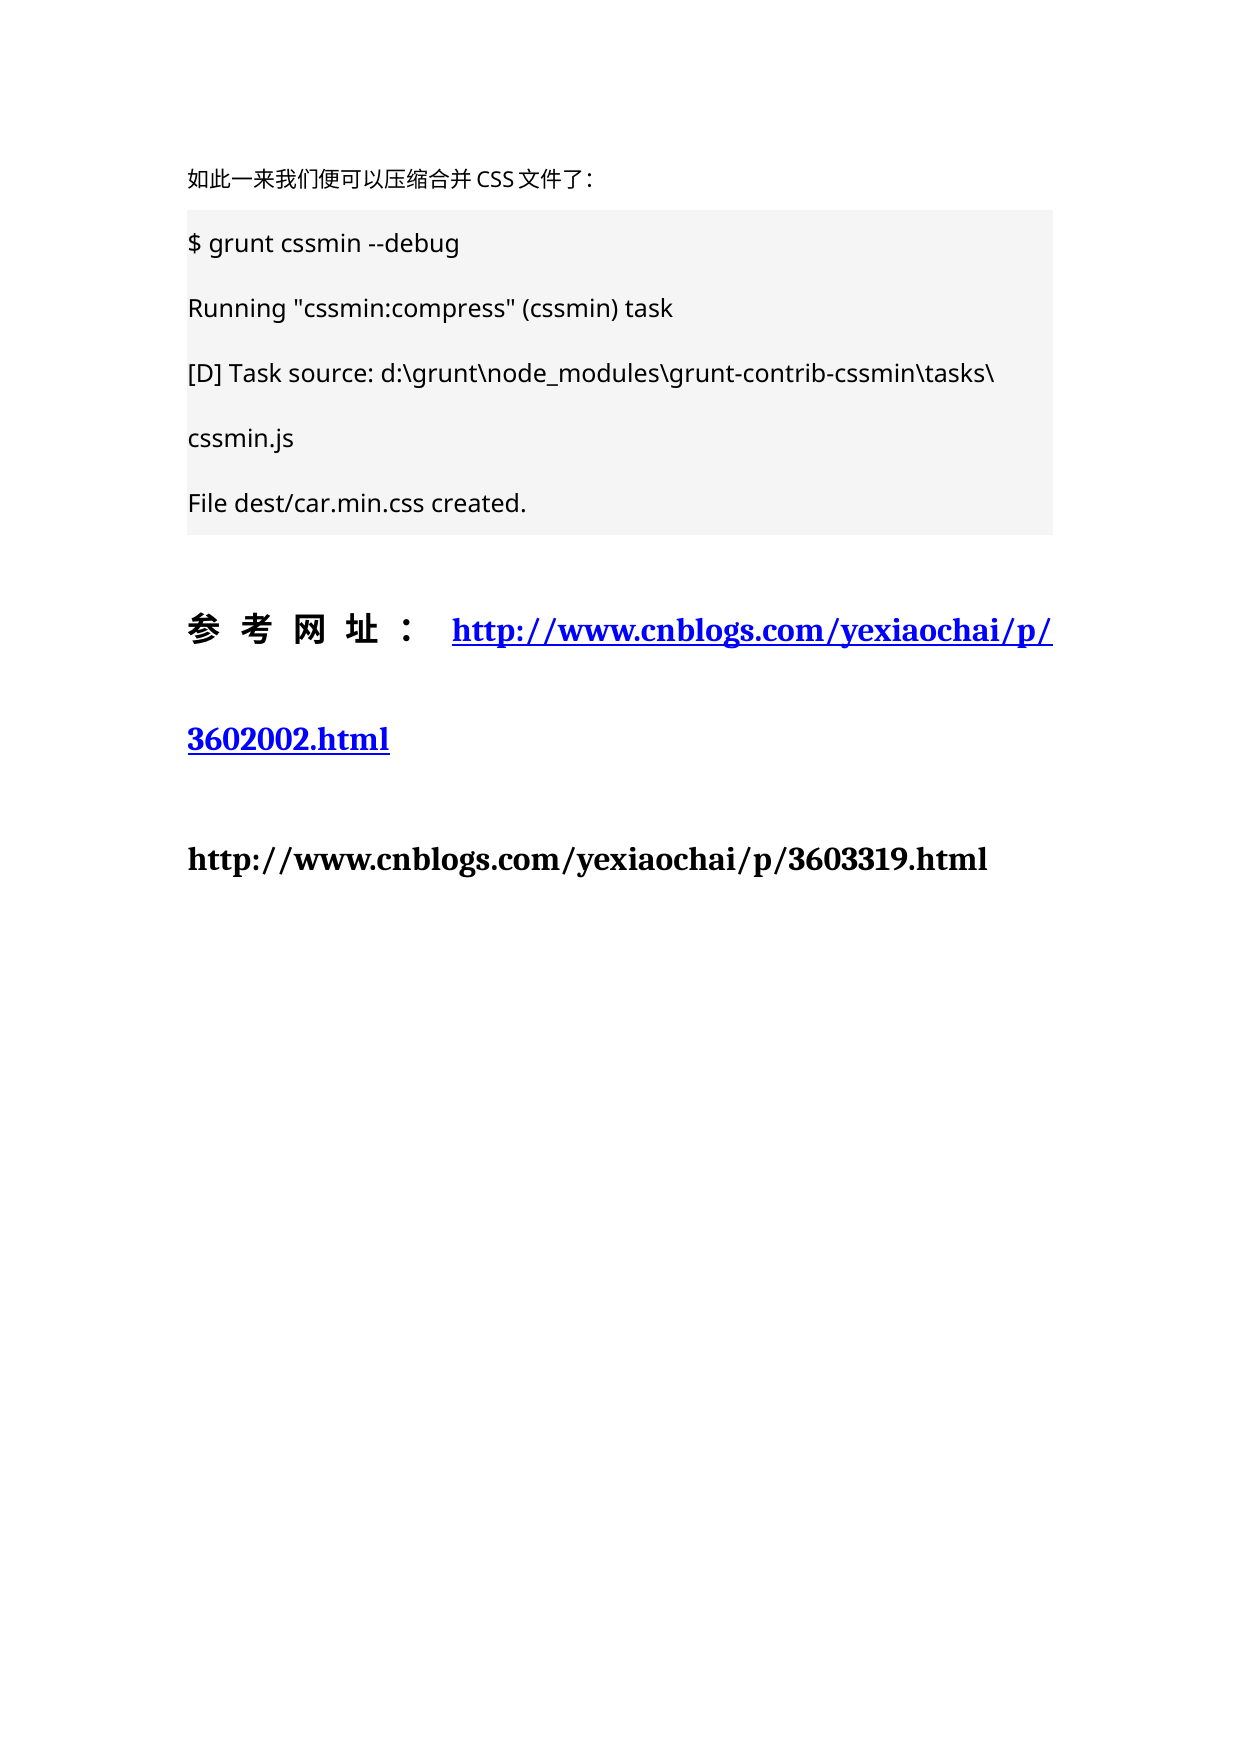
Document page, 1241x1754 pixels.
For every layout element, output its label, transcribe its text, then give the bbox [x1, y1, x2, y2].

text File dest/car.min.css created. [187, 470, 1053, 535]
text 如此一来我们便可以压缩合并CSS文件了： [187, 162, 1053, 194]
text Running "cssmin:compress" (cssmin) task [187, 275, 1053, 340]
subtitle 参考网址：http://www.cnblogs.com/yexiaochai/p/3602002.html [187, 595, 1053, 772]
text $ grunt cssmin --debug [187, 210, 1053, 275]
text [D] Task source: d:\grunt\node_modules\grunt-contrib-cssmin\tasks\cssmin.js [187, 340, 1053, 470]
subtitle http://www.cnblogs.com/yexiaochai/p/3603319.html [187, 827, 1053, 892]
